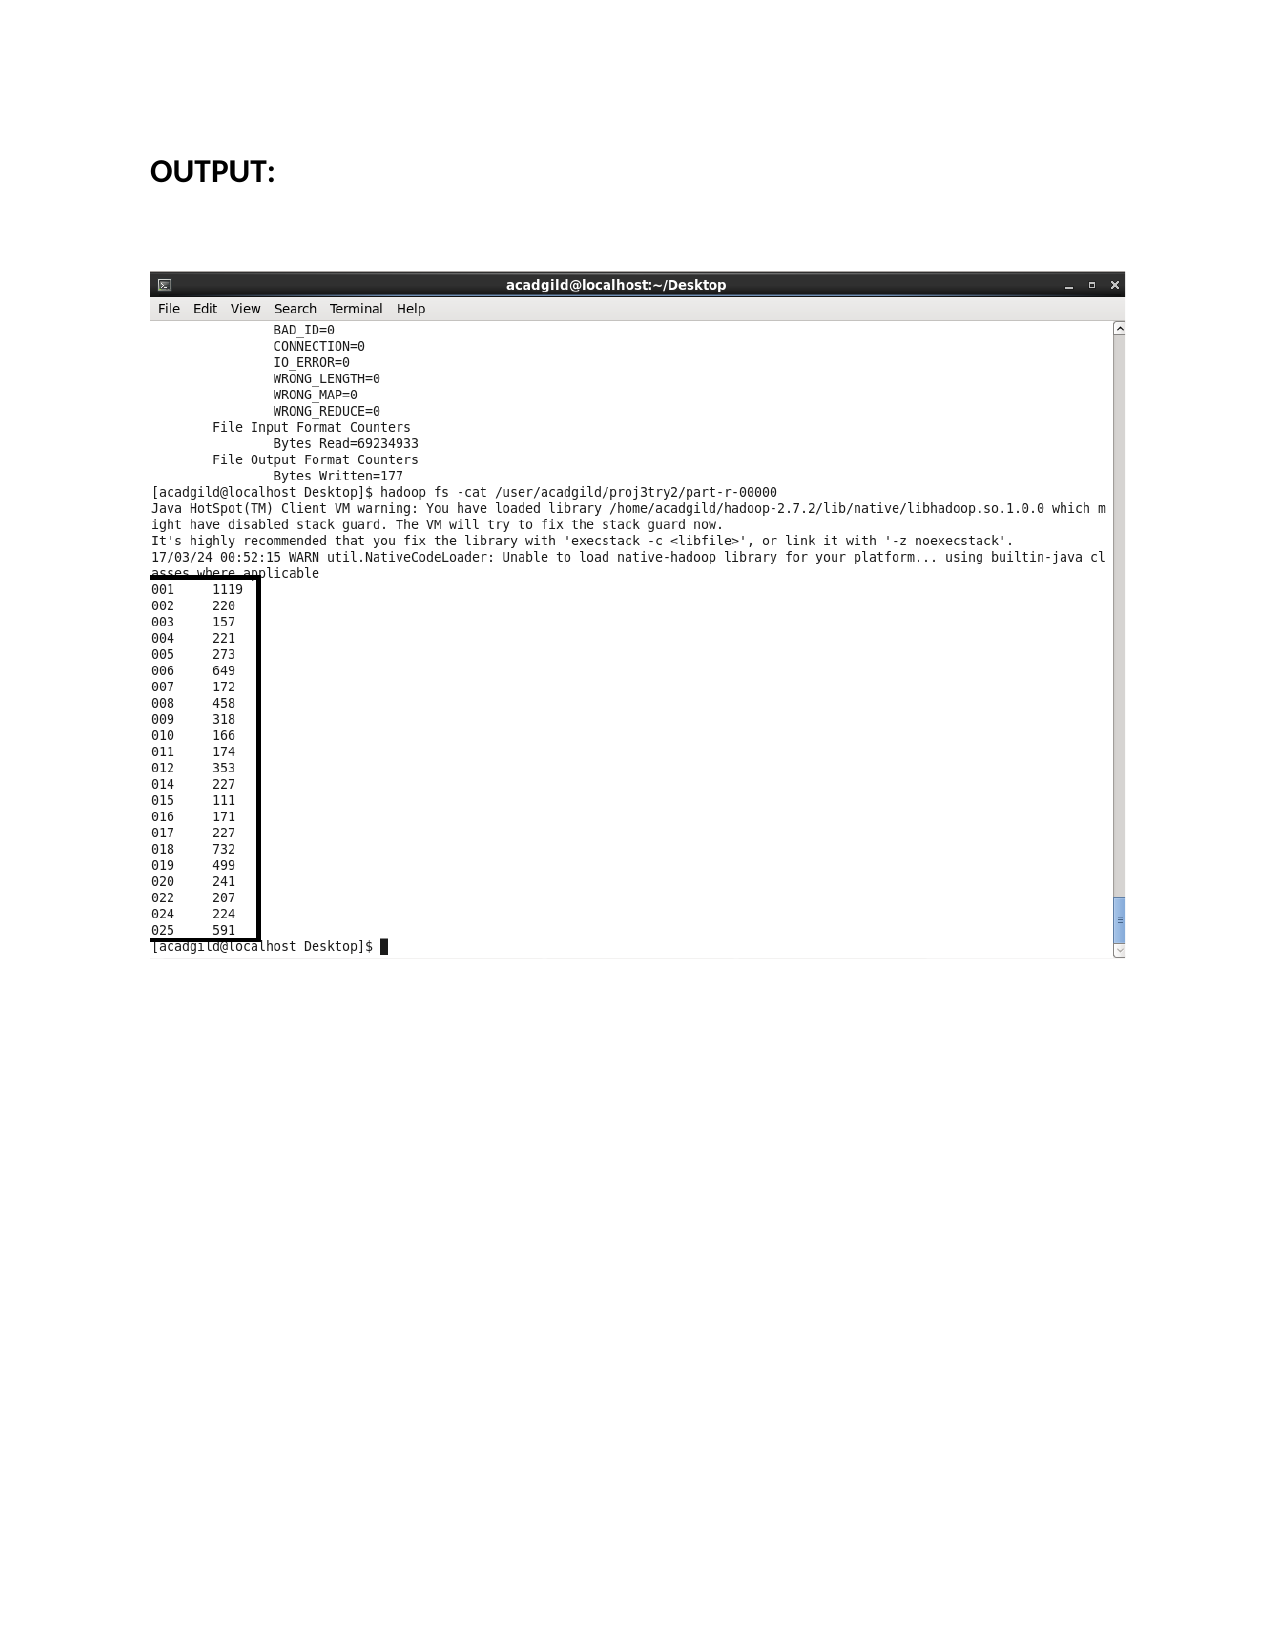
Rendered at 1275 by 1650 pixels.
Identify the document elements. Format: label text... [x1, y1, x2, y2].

text OUTPUT: [150, 150, 1125, 191]
picture [150, 271, 1125, 959]
